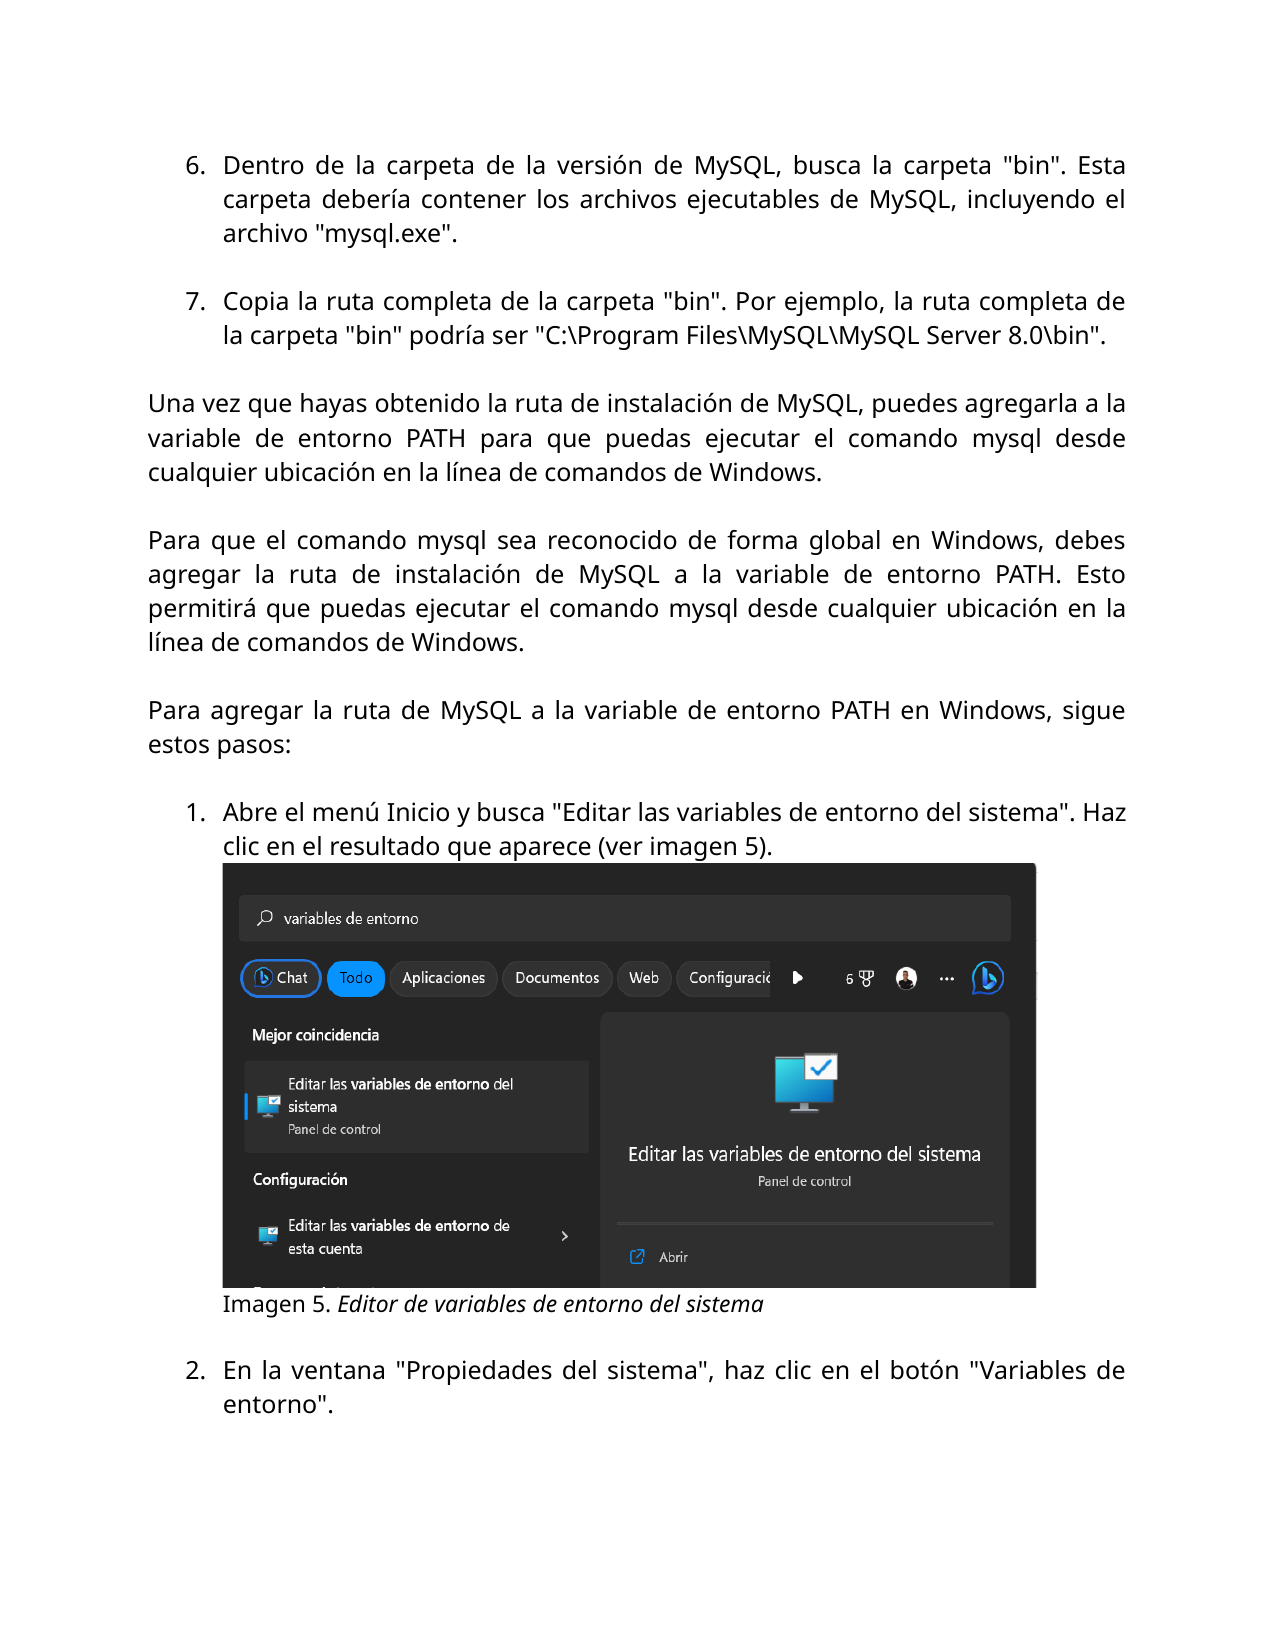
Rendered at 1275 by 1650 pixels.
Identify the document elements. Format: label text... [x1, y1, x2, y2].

list Copia la ruta completa de la carpeta "bin". Por ejemplo, la ruta completa de la carpeta "bin" podría ser "C:\Program Files\MySQL\MySQL Server 8.0\bin". [185, 284, 1127, 352]
text Imagen 5. Editor de variables de entorno del sistema [223, 1287, 1127, 1319]
list Dentro de la carpeta de la versión de MySQL, busca la carpeta "bin". Esta carpeta debería contener los archivos ejecutables de MySQL, incluyendo el archivo "mysql.exe". [185, 148, 1127, 250]
text Para agregar la ruta de MySQL a la variable de entorno PATH en Windows, sigue estos pasos: [148, 693, 1127, 761]
picture [222, 863, 1038, 1288]
text Una vez que hayas obtenido la ruta de instalación de MySQL, puedes agregarla a la variable de entorno PATH para que puedas ejecutar el comando mysql desde cualquier ubicación en la línea de comandos de Windows. [148, 386, 1127, 488]
list En la ventana "Propiedades del sistema", haz clic en el botón "Variables de entorno". [185, 1353, 1127, 1421]
text Para que el comando mysql sea reconocido de forma global en Windows, debes agregar la ruta de instalación de MySQL a la variable de entorno PATH. Esto permitirá que puedas ejecutar el comando mysql desde cualquier ubicación en la línea de comandos de Windows. [148, 522, 1127, 659]
list Abre el menú Inicio y busca "Editar las variables de entorno del sistema". Haz clic en el resultado que aparece (ver imagen 5). [185, 795, 1127, 863]
